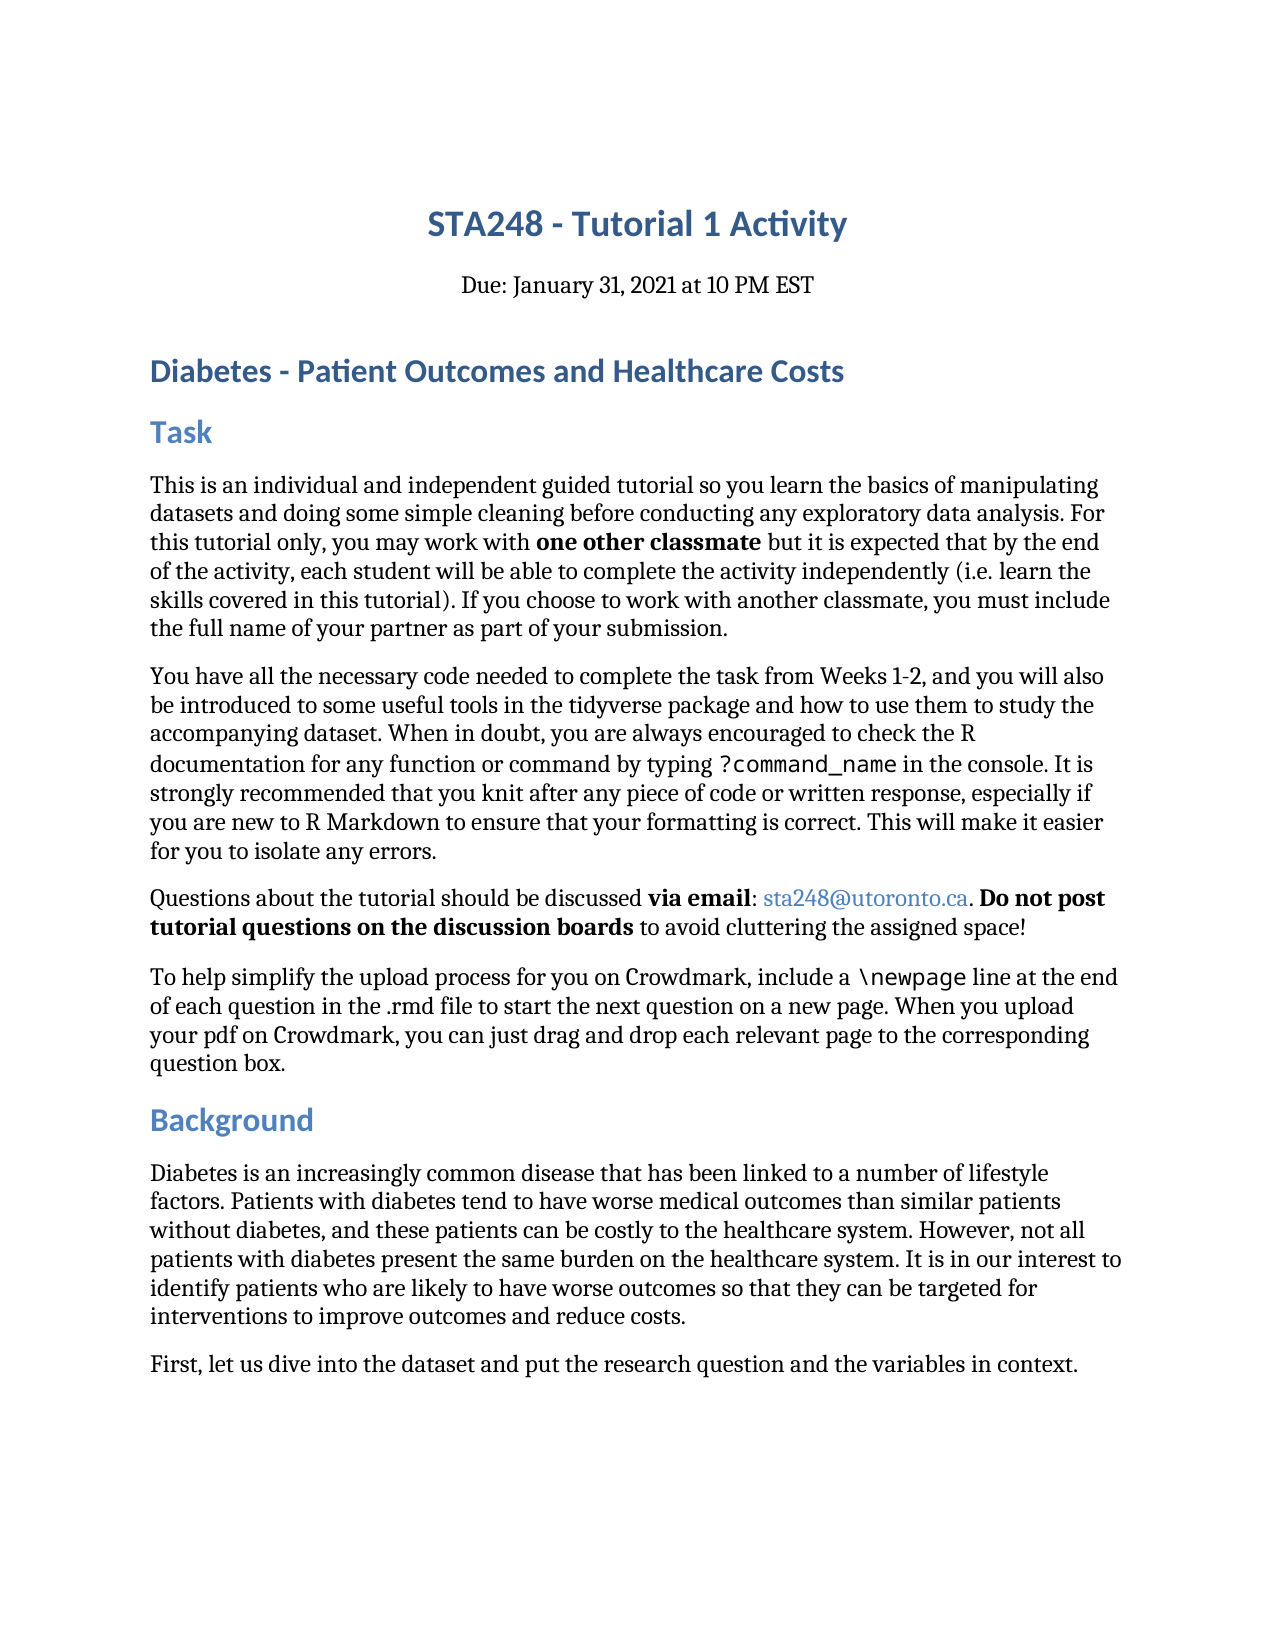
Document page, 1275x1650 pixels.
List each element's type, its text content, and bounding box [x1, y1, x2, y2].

subtitle Task [150, 411, 1125, 452]
text You have all the necessary code needed to complete the task from Weeks 1-2, and you will also be introduced to some useful tools in the tidyverse package and how to use them to study the accompanying dataset. When in doubt, you are always encouraged to check the R documentation for any function or command by typing ?command_name in the console. It is strongly recommended that you knit after any piece of code or written response, especially if you are new to R Markdown to ensure that your formatting is correct. This will make it easier for you to isolate any errors. [150, 662, 1125, 866]
text This is an individual and independent guided tutorial so you learn the basics of manipulating datasets and doing some simple cleaning before conducting any exploratory data analysis. For this tutorial only, you may work with one other classmate but it is expected that by the end of the activity, each student will be able to complete the activity independently (i.e. learn the skills covered in this tutorial). If you choose to work with another classmate, you must include the full name of your partner as part of your submission. [150, 471, 1125, 643]
title STA248 - Tutorial 1 Activity [150, 200, 1125, 246]
subtitle Diabetes - Patient Outcomes and Healthcare Costs [150, 349, 1125, 390]
text Diabetes is an increasingly common disease that has been linked to a number of lifestyle factors. Patients with diabetes tend to have worse medical outcomes than similar patients without diabetes, and these patients can be costly to the healthcare system. However, not all patients with diabetes present the same burden on the healthcare system. It is in our interest to identify patients who are likely to have worse outcomes so that they can be targeted for interventions to improve outcomes and reduce costs. [150, 1158, 1125, 1331]
subtitle Background [150, 1099, 1125, 1140]
text Questions about the tutorial should be discussed via email: sta248@utoronto.ca. Do not post tutorial questions on the discussion boards to avoid cluttering the assigned space! [150, 884, 1125, 942]
text To help simplify the upload process for you on Crowdmark, include a \newpage line at the end of each question in the .rmd file to start the next question on a new page. When you upload your pdf on Crowdmark, you can just drag and drop each relevant page to the corresponding question box. [150, 961, 1125, 1078]
text First, let us dive into the dataset and put the research question and the variables in context. [150, 1350, 1125, 1378]
text Due: January 31, 2021 at 10 PM EST [150, 271, 1125, 299]
